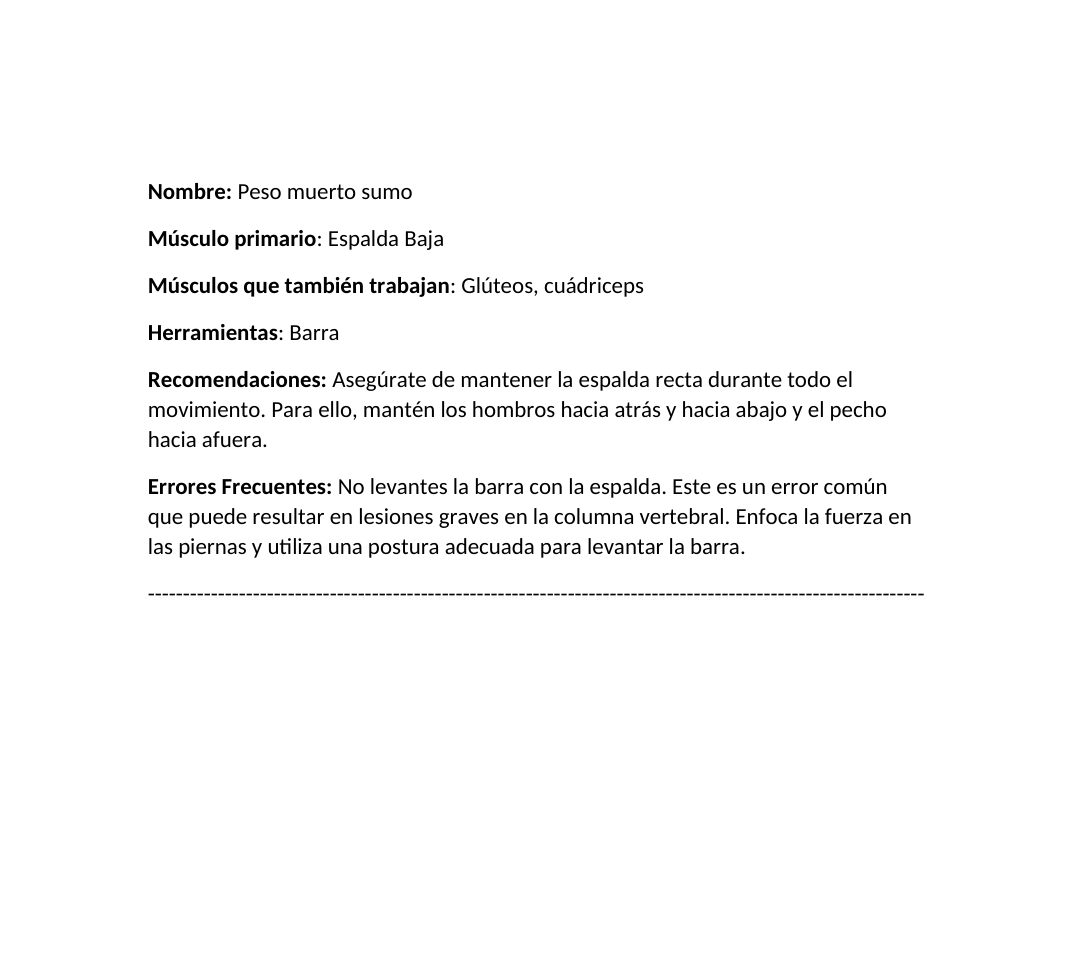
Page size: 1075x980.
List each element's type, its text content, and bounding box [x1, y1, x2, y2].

text Músculo primario: Espalda Baja [148, 224, 927, 252]
text Nombre: Peso muerto sumo [148, 177, 927, 205]
text Músculos que también trabajan: Glúteos, cuádriceps [148, 271, 927, 299]
text Recomendaciones: Asegúrate de mantener la espalda recta durante todo el movimiento. Para ello, mantén los hombros hacia atrás y hacia abajo y el pecho hacia afuera. [148, 365, 927, 453]
text Herramientas: Barra [148, 318, 927, 346]
text --------------------------------------------------------------------------------------------------------------- [148, 579, 927, 607]
text Errores Frecuentes: No levantes la barra con la espalda. Este es un error común que puede resultar en lesiones graves en la columna vertebral. Enfoca la fuerza en las piernas y utiliza una postura adecuada para levantar la barra. [148, 472, 927, 560]
